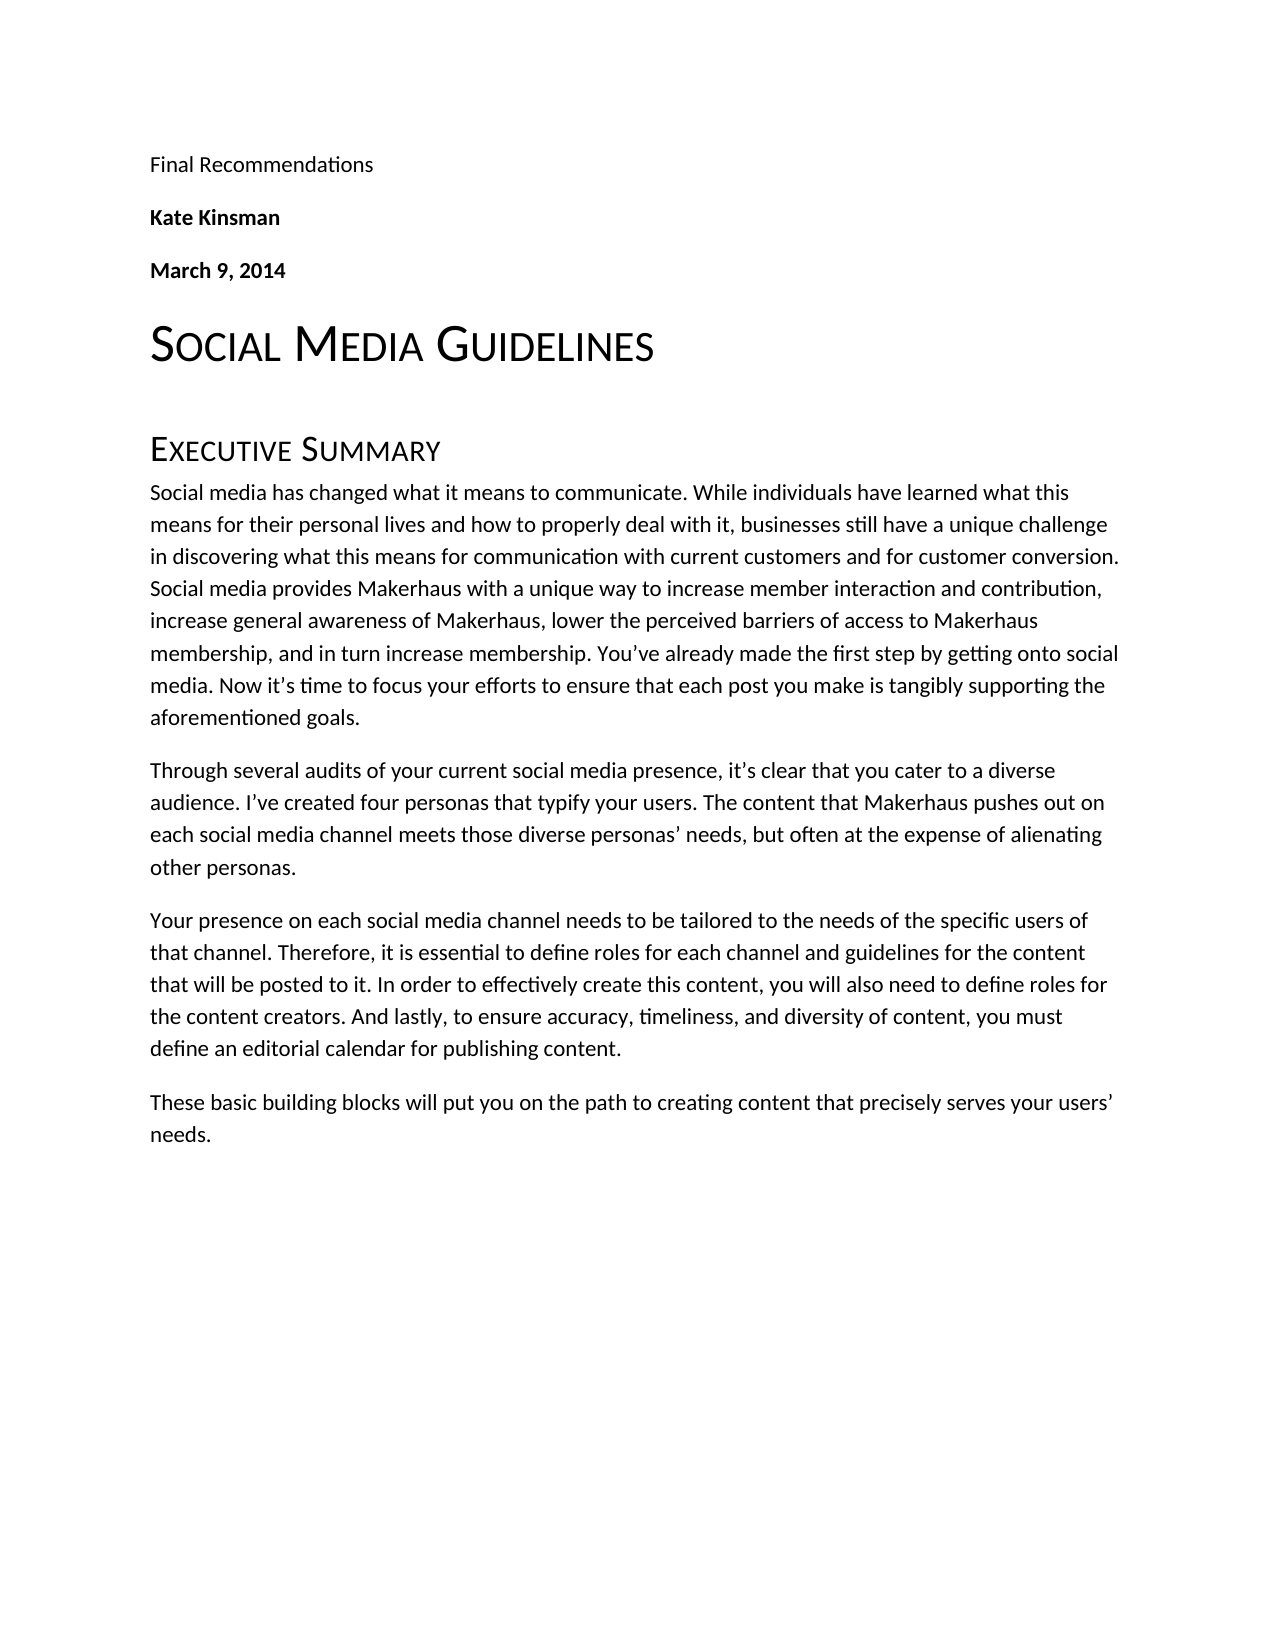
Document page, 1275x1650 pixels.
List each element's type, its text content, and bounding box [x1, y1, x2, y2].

text Your presence on each social media channel needs to be tailored to the needs of the specific users of that channel. Therefore, it is essential to define roles for each channel and guidelines for the content that will be posted to it. In order to effectively create this content, you will also need to define roles for the content creators. And lastly, to ensure accuracy, timeliness, and diversity of content, you must define an editorial calendar for publishing content. [150, 906, 1125, 1063]
text March 9, 2014 [150, 256, 1125, 284]
text Final Recommendations [150, 150, 1125, 178]
text Kate Kinsman [150, 203, 1125, 231]
subtitle Executive Summary [150, 425, 1125, 471]
text Social media has changed what it means to communicate. While individuals have learned what this means for their personal lives and how to properly deal with it, businesses still have a unique challenge in discovering what this means for communication with current customers and for customer conversion. Social media provides Makerhaus with a unique way to increase member interaction and contribution, increase general awareness of Makerhaus, lower the perceived barriers of access to Makerhaus membership, and in turn increase membership. You’ve already made the first step by getting onto social media. Now it’s time to focus your efforts to ensure that each post you make is tangibly supporting the aforementioned goals. [150, 478, 1125, 731]
text Through several audits of your current social media presence, it’s clear that you cater to a diverse audience. I’ve created four personas that typify your users. The content that Makerhaus pushes out on each social media channel meets those diverse personas’ needs, but often at the expense of alienating other personas. [150, 756, 1125, 881]
title Social Media Guidelines [150, 309, 1125, 375]
text These basic building blocks will put you on the path to creating content that precisely serves your users’ needs. [150, 1088, 1125, 1148]
